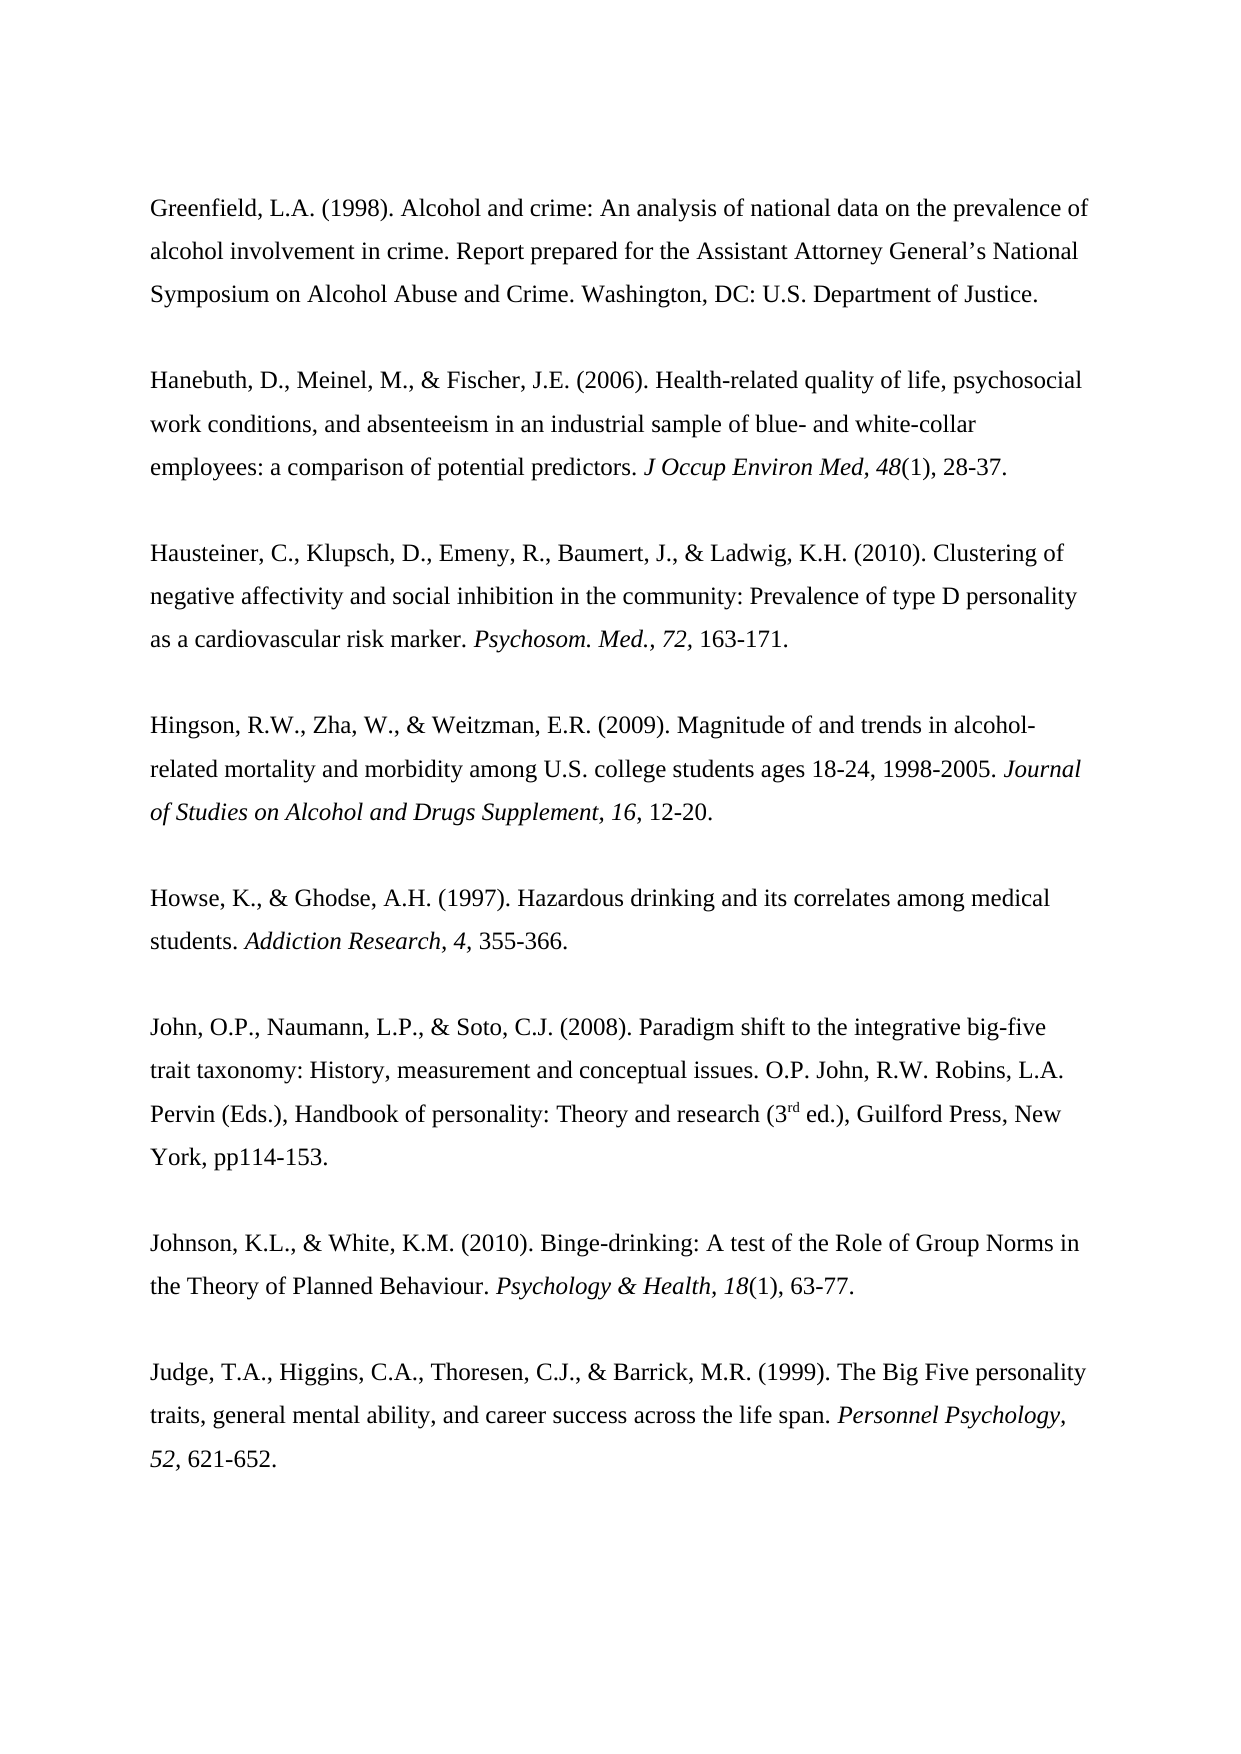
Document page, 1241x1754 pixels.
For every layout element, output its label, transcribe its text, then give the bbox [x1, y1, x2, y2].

text Hausteiner, C., Klupsch, D., Emeny, R., Baumert, J., & Ladwig, K.H. (2010). Clustering of negative affectivity and social inhibition in the community: Prevalence of type D personality as a cardiovascular risk marker. Psychosom. Med., 72, 163-171. [150, 538, 1090, 653]
text Judge, T.A., Higgins, C.A., Thoresen, C.J., & Barrick, M.R. (1999). The Big Five personality traits, general mental ability, and career success across the life span. Personnel Psychology, 52, 621-652. [150, 1357, 1090, 1472]
text Howse, K., & Ghodse, A.H. (1997). Hazardous drinking and its correlates among medical students. Addiction Research, 4, 355-366. [150, 883, 1090, 955]
text Hingson, R.W., Zha, W., & Weitzman, E.R. (2009). Magnitude of and trends in alcohol-related mortality and morbidity among U.S. college students ages 18-24, 1998-2005. Journal of Studies on Alcohol and Drugs Supplement, 16, 12-20. [150, 711, 1090, 826]
text John, O.P., Naumann, L.P., & Soto, C.J. (2008). Paradigm shift to the integrative big-five trait taxonomy: History, measurement and conceptual issues. O.P. John, R.W. Robins, L.A. Pervin (Eds.), Handbook of personality: Theory and research (3rd ed.), Guilford Press, New York, pp114-153. [150, 1012, 1090, 1171]
text Johnson, K.L., & White, K.M. (2010). Binge-drinking: A test of the Role of Group Norms in the Theory of Planned Behaviour. Psychology & Health, 18(1), 63-77. [150, 1228, 1090, 1300]
text Greenfield, L.A. (1998). Alcohol and crime: An analysis of national data on the prevalence of alcohol involvement in crime. Report prepared for the Assistant Attorney General’s National Symposium on Alcohol Abuse and Crime. Washington, DC: U.S. Department of Justice. [150, 193, 1090, 308]
text Hanebuth, D., Meinel, M., & Fischer, J.E. (2006). Health-related quality of life, psychosocial work conditions, and absenteeism in an industrial sample of blue- and white-collar employees: a comparison of potential predictors. J Occup Environ Med, 48(1), 28-37. [150, 366, 1090, 481]
